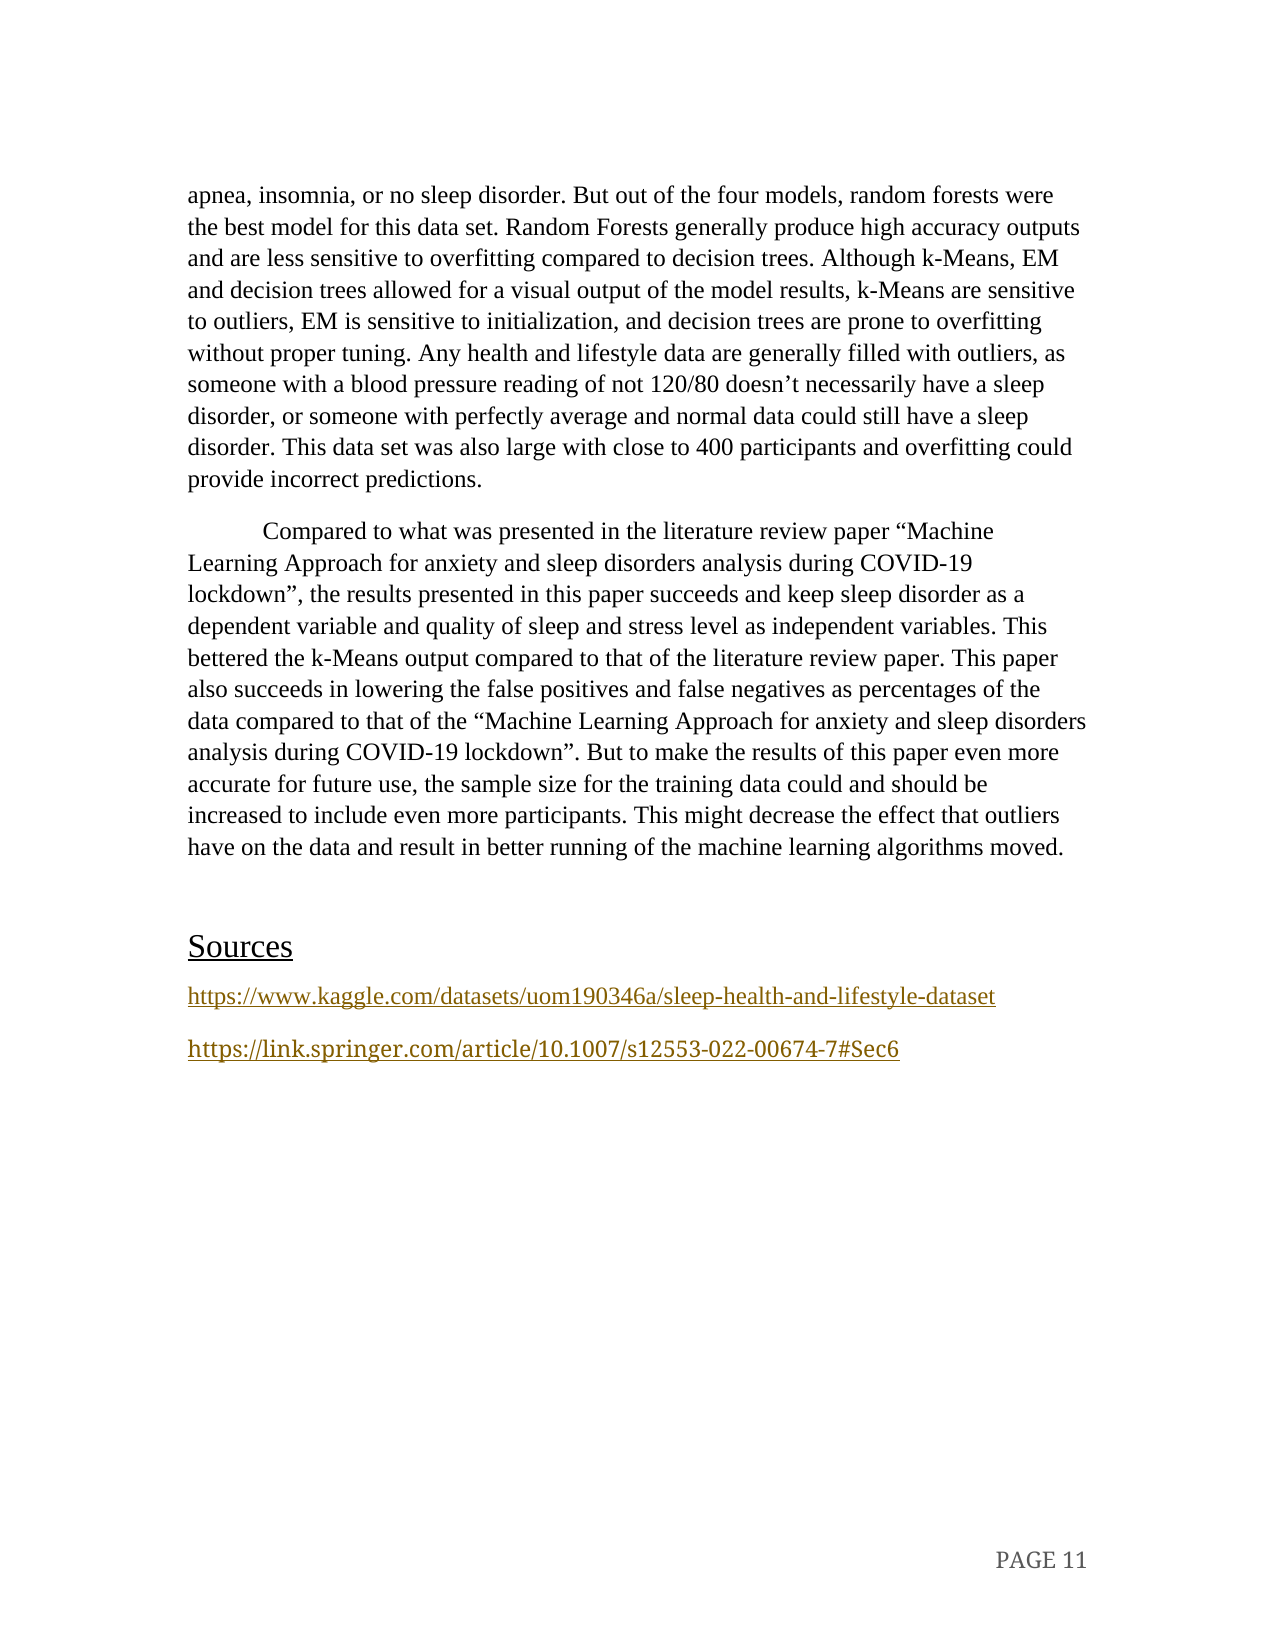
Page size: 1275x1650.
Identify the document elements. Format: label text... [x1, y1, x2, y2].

subtitle Sources [187, 926, 1087, 964]
text Compared to what was presented in the literature review paper “Machine Learning Approach for anxiety and sleep disorders analysis during COVID-19 lockdown”, the results presented in this paper succeeds and keep sleep disorder as a dependent variable and quality of sleep and stress level as independent variables. This bettered the k-Means output compared to that of the literature review paper. This paper also succeeds in lowering the false positives and false negatives as percentages of the data compared to that of the “Machine Learning Approach for anxiety and sleep disorders analysis during COVID-19 lockdown”. But to make the results of this paper even more accurate for future use, the sample size for the training data could and should be increased to include even more participants. This might decrease the effect that outliers have on the data and result in better running of the machine learning algorithms moved. [187, 516, 1087, 861]
text https://link.springer.com/article/10.1007/s12553-022-00674-7#Sec6 [187, 1033, 1087, 1064]
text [187, 180, 1087, 493]
text https://www.kaggle.com/datasets/uom190346a/sleep-health-and-lifestyle-dataset [187, 981, 1087, 1009]
